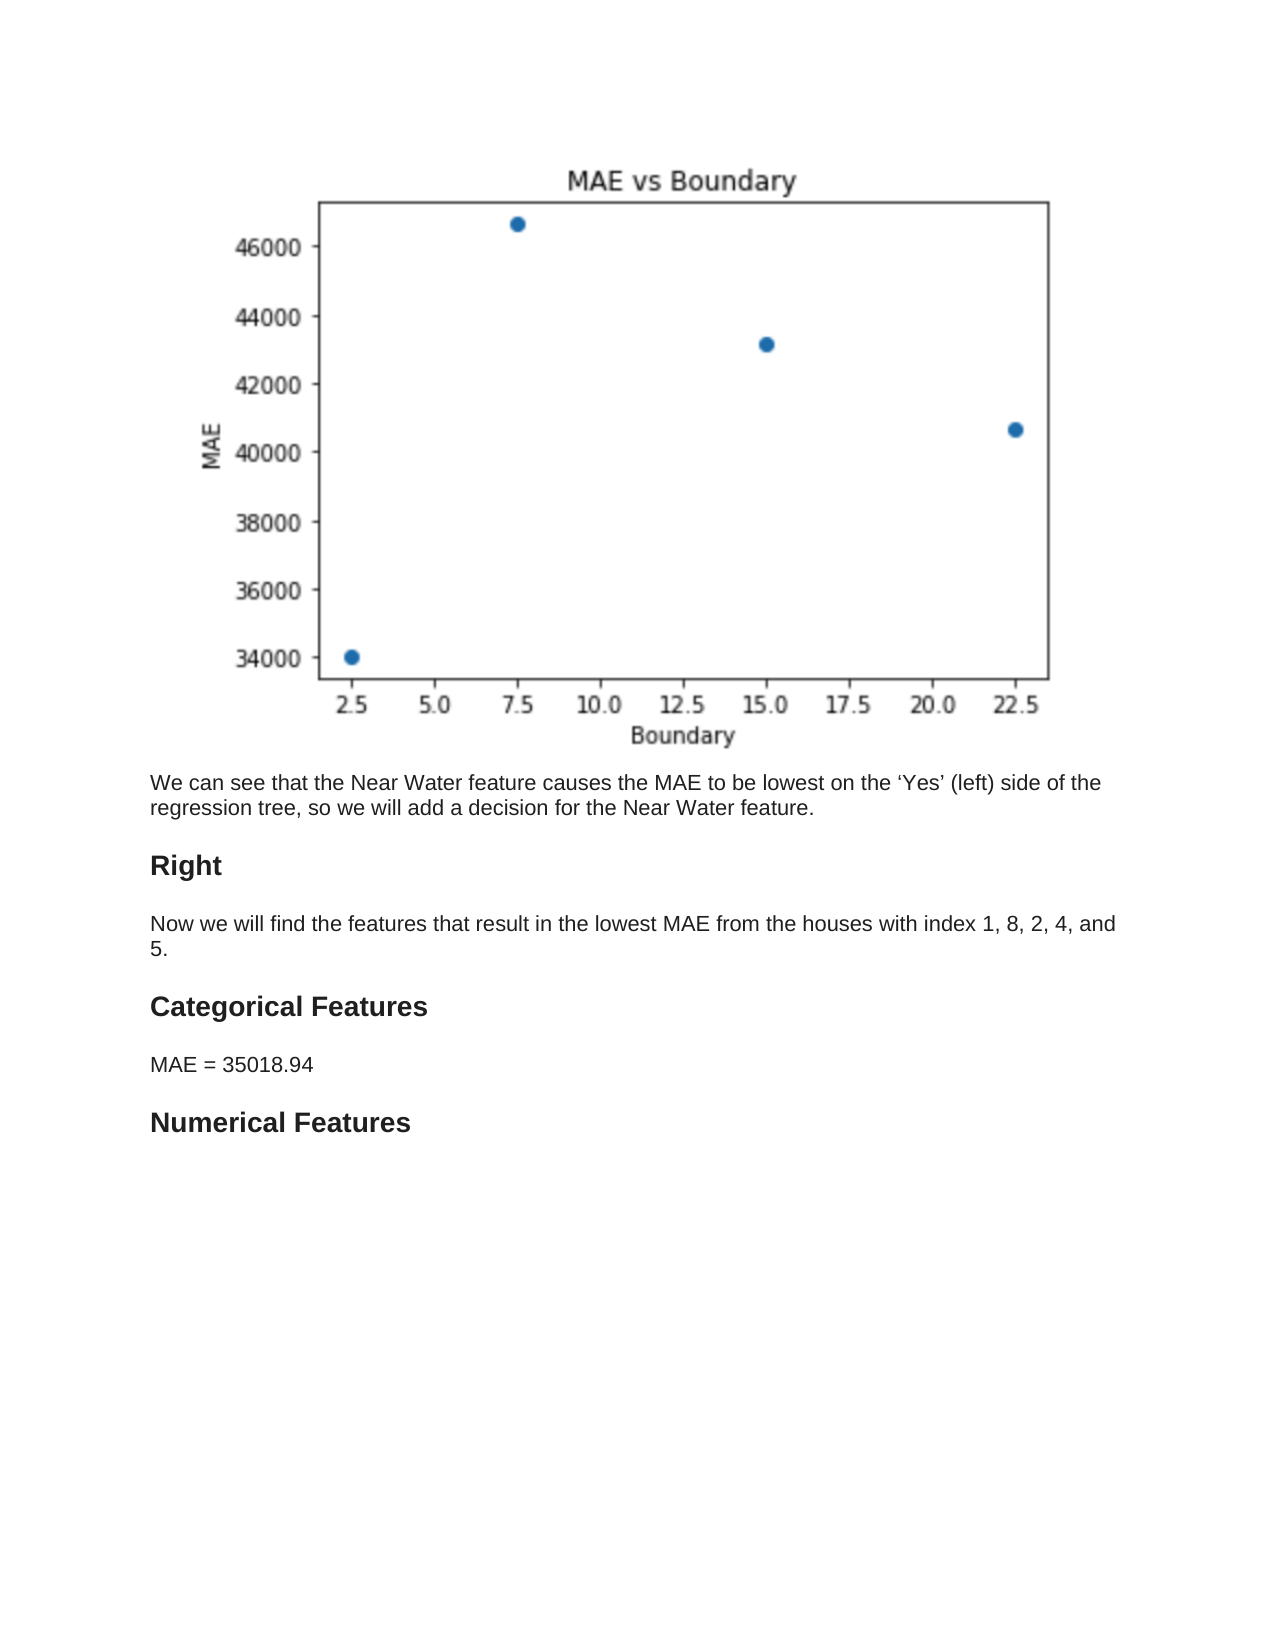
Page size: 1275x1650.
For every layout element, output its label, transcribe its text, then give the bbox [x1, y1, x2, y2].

picture [150, 150, 1125, 770]
text We can see that the Near Water feature causes the MAE to be lowest on the ‘Yes’ (left) side of the regression tree, so we will add a decision for the Near Water feature. [150, 770, 1125, 820]
text Now we will find the features that result in the lowest MAE from the houses with index 1, 8, 2, 4, and 5. [150, 911, 1125, 961]
text Numerical Features [150, 1106, 1125, 1138]
text MAE = 35018.94 [150, 1052, 1125, 1077]
text Categorical Features [150, 990, 1125, 1023]
text Right [150, 849, 1125, 881]
